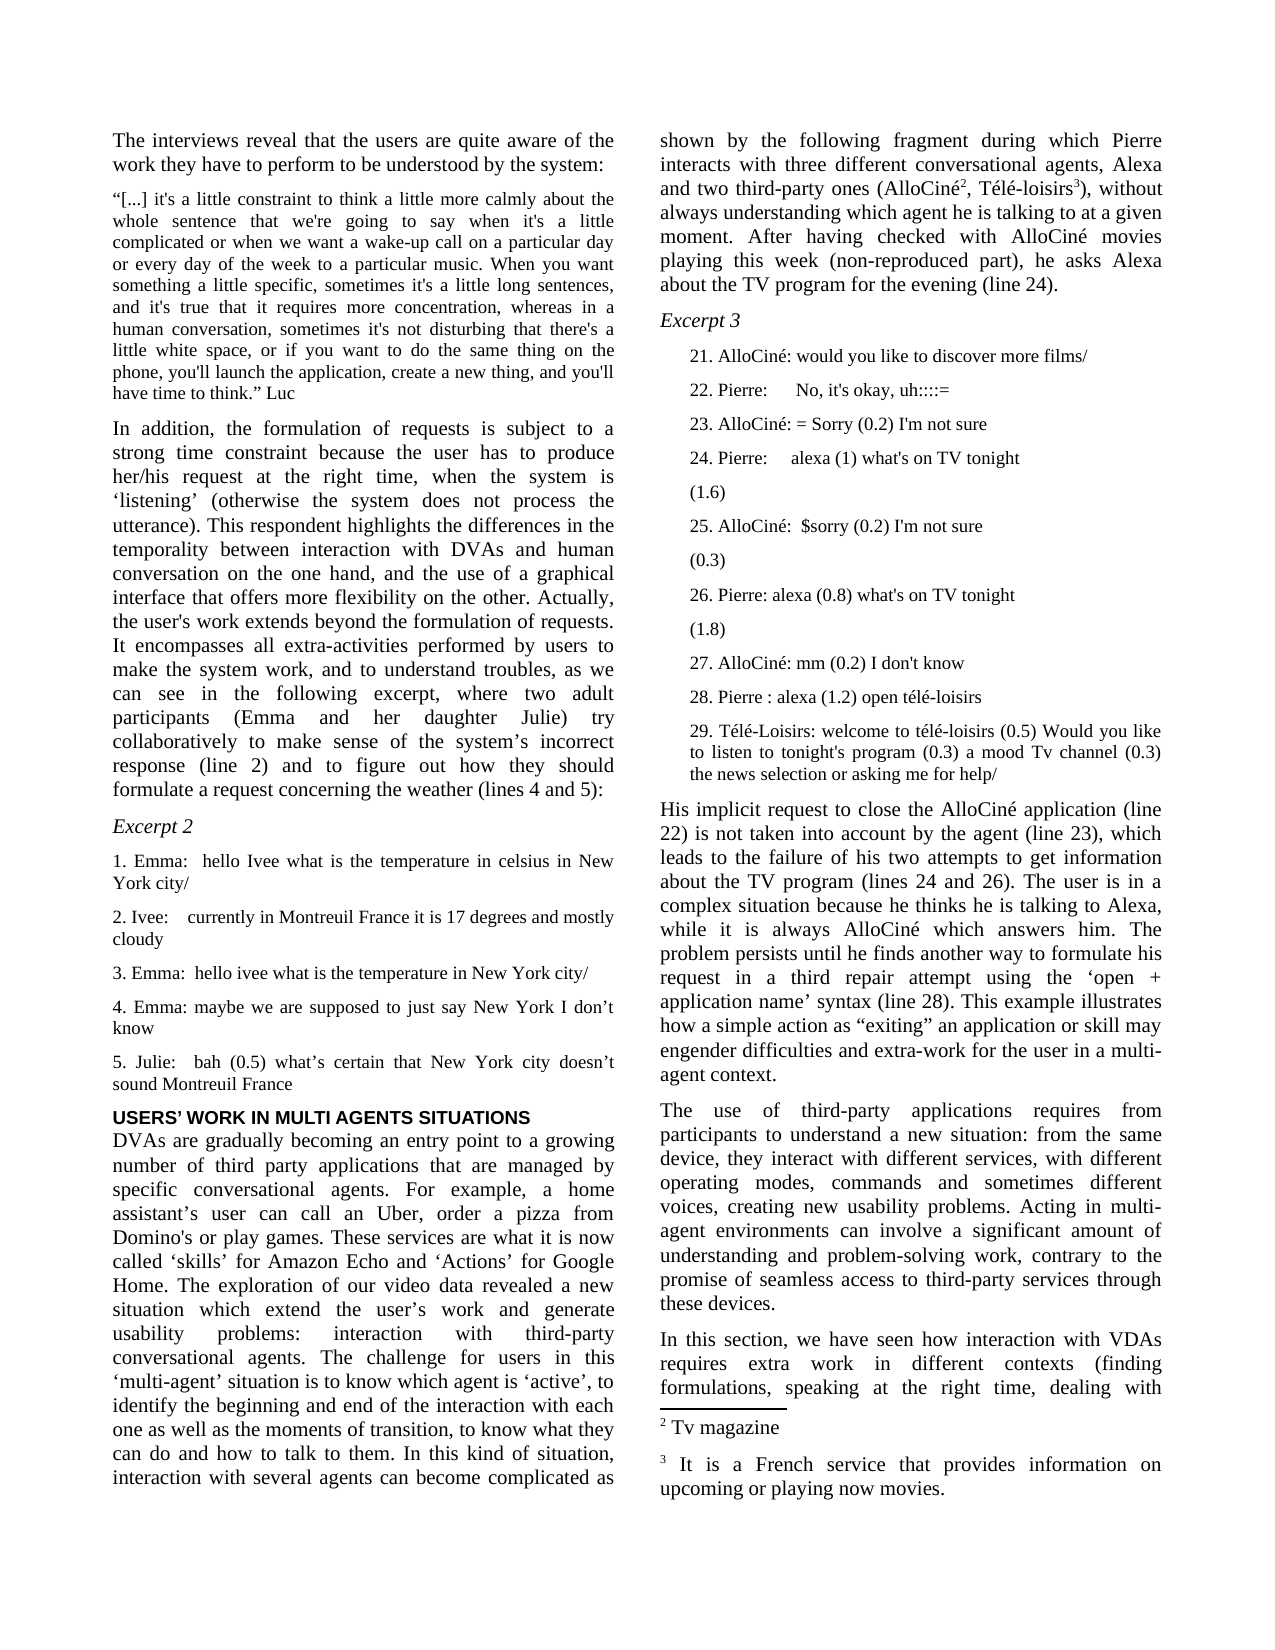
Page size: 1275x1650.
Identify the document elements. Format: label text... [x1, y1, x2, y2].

text 1. Emma: hello Ivee what is the temperature in celsius in New York city/ [112, 850, 615, 893]
text 26. Pierre: alexa (0.8) what's on TV tonight [689, 583, 1162, 605]
text “[...] it's a little constraint to think a little more calmly about the whole sentence that we're going to say when it's a little complicated or when we want a wake-up call on a particular day or every day of the week to a particular music. When you want something a little specific, sometimes it's a little long sentences, and it's true that it requires more concentration, whereas in a human conversation, sometimes it's not disturbing that there's a little white space, or if you want to do the same thing on the phone, you'll launch the application, create a new thing, and you'll have time to think.” Luc [112, 188, 615, 404]
text DVAs are gradually becoming an entry point to a growing number of third party applications that are managed by specific conversational agents. For example, a home assistant’s user can call an Uber, order a pizza from Domino's or play games. These services are what it is now called ‘skills’ for Amazon Echo and ‘Actions’ for Google Home. The exploration of our video data revealed a new situation which extend the user’s work and generate usability problems: interaction with third-party conversational agents. The challenge for users in this ‘multi-agent’ situation is to know which agent is ‘active’, to identify the beginning and end of the interaction with each one as well as the moments of transition, to know what they can do and how to talk to them. In this kind of situation, interaction with several agents can become complicated as shown by the following fragment during which Pierre interacts with three different conversational agents, Alexa and two third-party ones (AlloCiné, Télé-loisirs), without always understanding which agent he is talking to at a given moment. After having checked with AlloCiné movies playing this week (non-reproduced part), he asks Alexa about the TV program for the evening (line 24). [660, 127, 1162, 296]
text DVAs are gradually becoming an entry point to a growing number of third party applications that are managed by specific conversational agents. For example, a home assistant’s user can call an Uber, order a pizza from Domino's or play games. These services are what it is now called ‘skills’ for Amazon Echo and ‘Actions’ for Google Home. The exploration of our video data revealed a new situation which extend the user’s work and generate usability problems: interaction with third-party conversational agents. The challenge for users in this ‘multi-agent’ situation is to know which agent is ‘active’, to identify the beginning and end of the interaction with each one as well as the moments of transition, to know what they can do and how to talk to them. In this kind of situation, interaction with several agents can become complicated as shown by the following fragment during which Pierre interacts with three different conversational agents, Alexa and two third-party ones (AlloCiné, Télé-loisirs), without always understanding which agent he is talking to at a given moment. After having checked with AlloCiné movies playing this week (non-reproduced part), he asks Alexa about the TV program for the evening (line 24). [112, 1128, 615, 1489]
text 29. Télé-Loisirs: welcome to télé-loisirs (0.5) Would you like to listen to tonight's program (0.3) a mood Tv channel (0.3) the news selection or asking me for help/ [689, 720, 1162, 784]
subtitle Users’ work in multi agents situations [112, 1107, 615, 1128]
text 4. Emma: maybe we are supposed to just say New York I don’t know [112, 996, 615, 1039]
text 24. Pierre: alexa (1) what's on TV tonight [689, 447, 1162, 469]
text His implicit request to close the AlloCiné application (line 22) is not taken into account by the agent (line 23), which leads to the failure of his two attempts to get information about the TV program (lines 24 and 26). The user is in a complex situation because he thinks he is talking to Alexa, while it is always AlloCiné which answers him. The problem persists until he finds another way to formulate his request in a third repair attempt using the ‘open + application name’ syntax (line 28). This example illustrates how a simple action as “exiting” an application or skill may engender difficulties and extra-work for the user in a multi-agent context. [660, 797, 1162, 1086]
text The use of third-party applications requires from participants to understand a new situation: from the same device, they interact with different services, with different operating modes, commands and sometimes different voices, creating new usability problems. Acting in multi-agent environments can involve a significant amount of understanding and problem-solving work, contrary to the promise of seamless access to third-party services through these devices. [660, 1098, 1162, 1315]
text 28. Pierre : alexa (1.2) open télé-loisirs [689, 686, 1162, 707]
text In addition, the formulation of requests is subject to a strong time constraint because the user has to produce her/his request at the right time, when the system is ‘listening’ (otherwise the system does not process the utterance). This respondent highlights the differences in the temporality between interaction with DVAs and human conversation on the one hand, and the use of a graphical interface that offers more flexibility on the other. Actually, the user's work extends beyond the formulation of requests. It encompasses all extra-activities performed by users to make the system work, and to understand troubles, as we can see in the following excerpt, where two adult participants (Emma and her daughter Julie) try collaboratively to make sense of the system’s incorrect response (line 2) and to figure out how they should formulate a request concerning the weather (lines 4 and 5): [112, 416, 615, 801]
text 5. Julie: bah (0.5) what’s certain that New York city doesn’t sound Montreuil France [112, 1051, 615, 1094]
text (1.6) [689, 481, 1162, 503]
text 23. AlloCiné: = Sorry (0.2) I'm not sure [689, 413, 1162, 435]
text 2. Ivee: currently in Montreuil France it is 17 degrees and mostly cloudy [112, 906, 615, 949]
text Excerpt 2 [112, 814, 615, 838]
text 27. AlloCiné: mm (0.2) I don't know [689, 652, 1162, 673]
text 21. AlloCiné: would you like to discover more films/ [689, 345, 1162, 367]
text (1.8) [689, 617, 1162, 639]
text Excerpt 3 [660, 308, 1162, 332]
text (0.3) [689, 549, 1162, 571]
text 3. Emma: hello ivee what is the temperature in New York city/ [112, 962, 615, 983]
text 22. Pierre: No, it's okay, uh::::= [689, 379, 1162, 401]
text 25. AlloCiné: $sorry (0.2) I'm not sure [689, 515, 1162, 537]
text The interviews reveal that the users are quite aware of the work they have to perform to be understood by the system: [112, 127, 615, 176]
